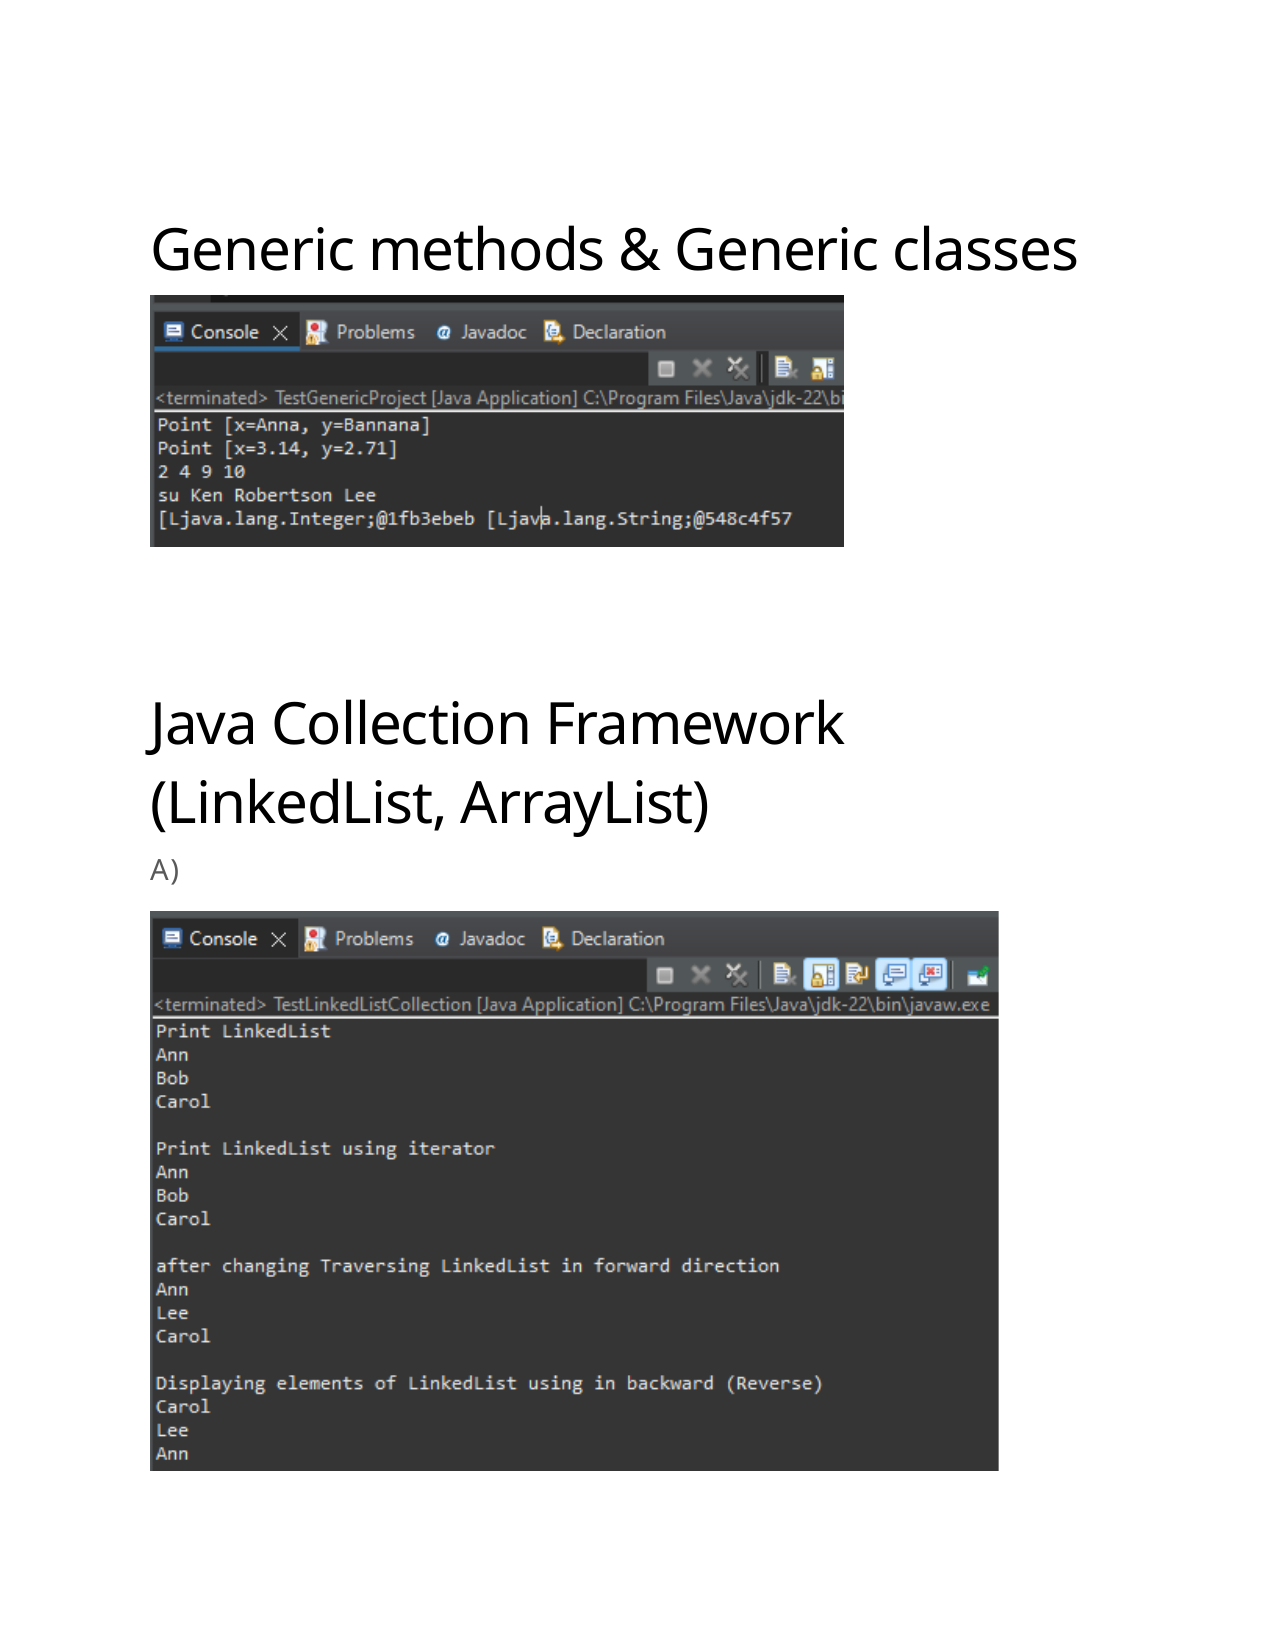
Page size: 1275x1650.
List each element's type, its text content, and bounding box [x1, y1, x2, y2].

picture [150, 295, 844, 547]
title Java Collection Framework (LinkedList, ArrayList) [150, 682, 1125, 841]
title Generic methods & Generic classes [150, 207, 1125, 287]
subtitle A) [150, 849, 1125, 889]
picture [150, 911, 999, 1471]
